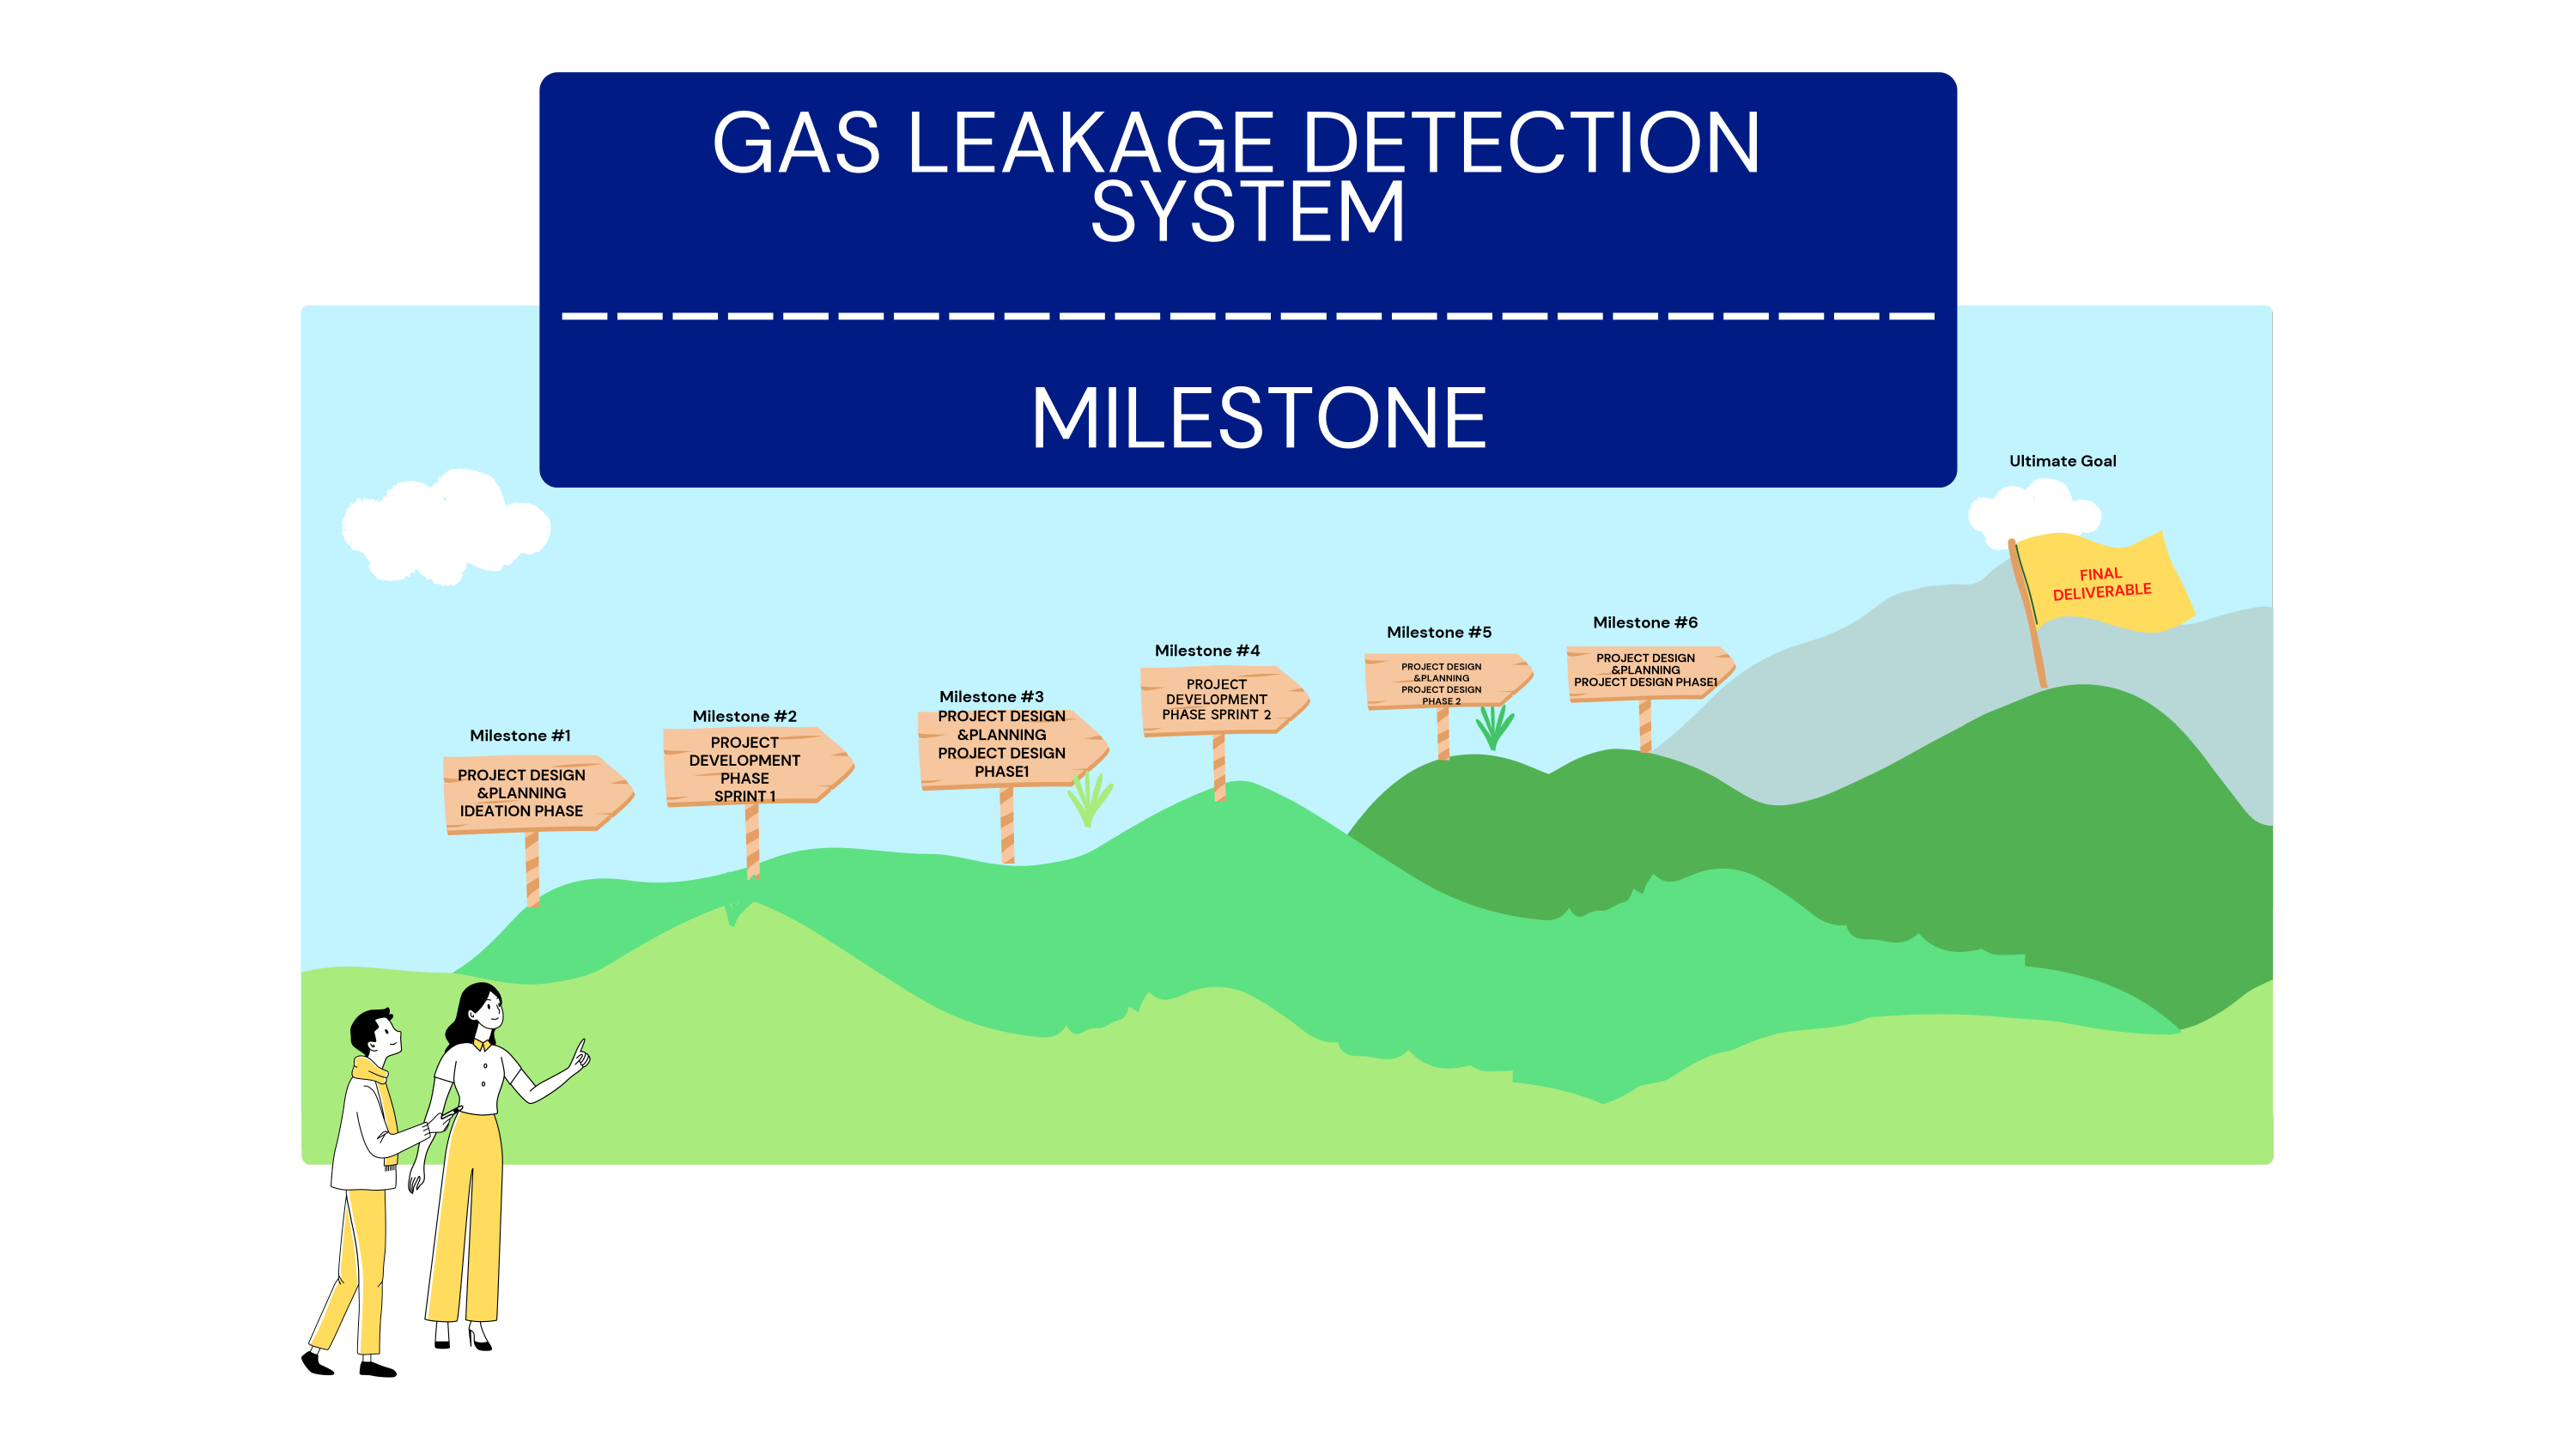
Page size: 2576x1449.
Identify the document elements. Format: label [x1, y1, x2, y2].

picture [300, 71, 2274, 1378]
